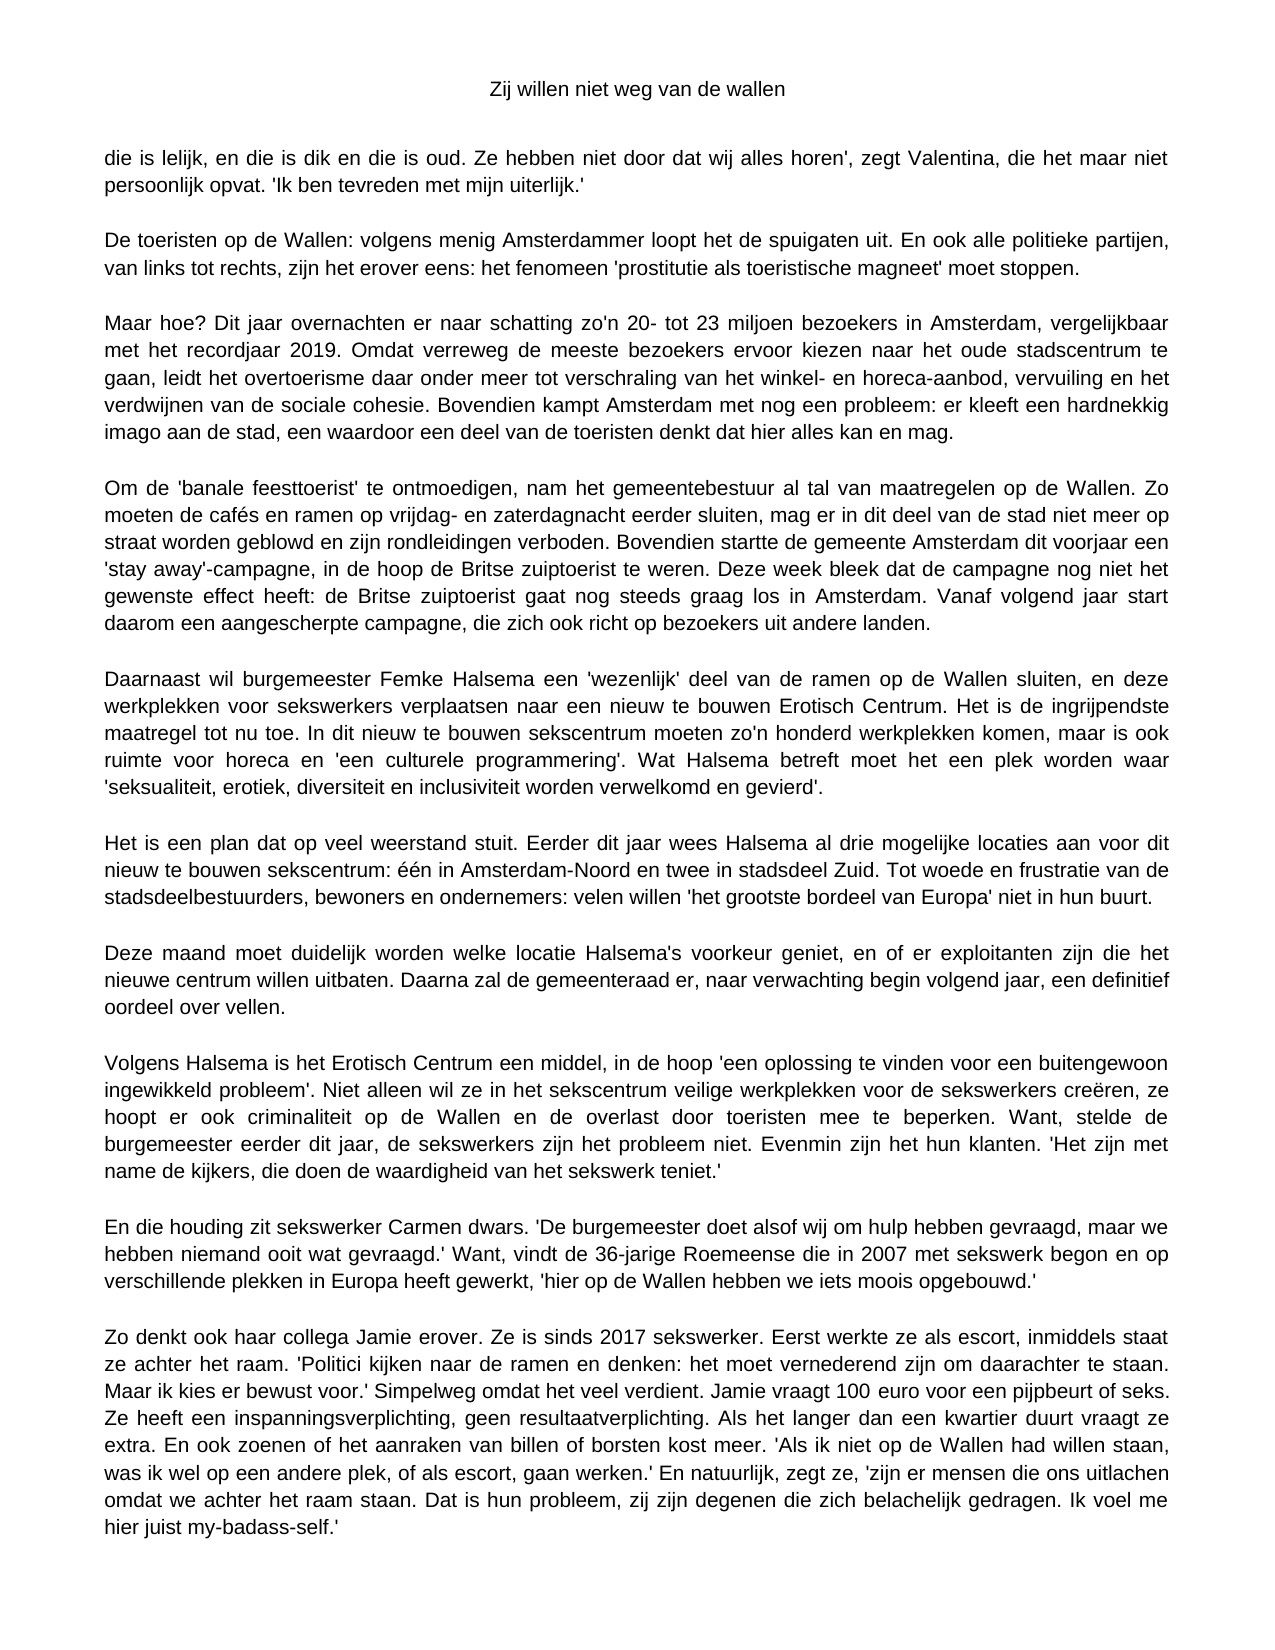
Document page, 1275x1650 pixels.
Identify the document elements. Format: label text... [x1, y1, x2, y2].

text De toeristen op de Wallen: volgens menig Amsterdammer loopt het de spuigaten uit. En ook alle politieke partijen, van links tot rechts, zijn het erover eens: het fenomeen 'prostitutie als toeristische magneet' moet stoppen. [104, 225, 1171, 279]
text Zo denkt ook haar collega Jamie erover. Ze is sinds 2017 sekswerker. Eerst werkte ze als escort, inmiddels staat ze achter het raam. 'Politici kijken naar de ramen en denken: het moet vernederend zijn om daarachter te staan. Maar ik kies er bewust voor.' Simpelweg omdat het veel verdient. Jamie vraagt 100 euro voor een pijpbeurt of seks. Ze heeft een inspanningsverplichting, geen resultaatverplichting. Als het langer dan een kwartier duurt vraagt ze extra. En ook zoenen of het aanraken van billen of borsten kost meer. 'Als ik niet op de Wallen had willen staan, was ik wel op een andere plek, of als escort, gaan werken.' En natuurlijk, zegt ze, 'zijn er mensen die ons uitlachen omdat we achter het raam staan. Dat is hun probleem, zij zijn degenen die zich belachelijk gedragen. Ik voel me hier juist my-badass-self.' [104, 1322, 1171, 1538]
text Het is een plan dat op veel weerstand stuit. Eerder dit jaar wees Halsema al drie mogelijke locaties aan voor dit nieuw te bouwen sekscentrum: één in Amsterdam-Noord en twee in stadsdeel Zuid. Tot woede en frustratie van de stadsdeelbestuurders, bewoners en ondernemers: velen willen 'het grootste bordeel van Europa' niet in hun buurt. [104, 828, 1171, 909]
text Volgens Halsema is het Erotisch Centrum een middel, in de hoop 'een oplossing te vinden voor een buitengewoon ingewikkeld probleem'. Niet alleen wil ze in het sekscentrum veilige werkplekken voor de sekswerkers creëren, ze hoopt er ook criminaliteit op de Wallen en de overlast door toeristen mee te beperken. Want, stelde de burgemeester eerder dit jaar, de sekswerkers zijn het probleem niet. Evenmin zijn het hun klanten. 'Het zijn met name de kijkers, die doen de waardigheid van het sekswerk teniet.' [104, 1048, 1171, 1183]
text Maar hoe? Dit jaar overnachten er naar schatting zo'n 20- tot 23 miljoen bezoekers in Amsterdam, vergelijkbaar met het recordjaar 2019. Omdat verreweg de meeste bezoekers ervoor kiezen naar het oude stadscentrum te gaan, leidt het overtoerisme daar onder meer tot verschraling van het winkel- en horeca-aanbod, vervuiling en het verdwijnen van de sociale cohesie. Bovendien kampt Amsterdam met nog een probleem: er kleeft een hardnekkig imago aan de stad, een waardoor een deel van de toeristen denkt dat hier alles kan en mag. [104, 308, 1171, 443]
text Deze maand moet duidelijk worden welke locatie Halsema's voorkeur geniet, en of er exploitanten zijn die het nieuwe centrum willen uitbaten. Daarna zal de gemeenteraad er, naar verwachting begin volgend jaar, een definitief oordeel over vellen. [104, 938, 1171, 1019]
text Om de 'banale feesttoerist' te ontmoedigen, nam het gemeentebestuur al tal van maatregelen op de Wallen. Zo moeten de cafés en ramen op vrijdag- en zaterdagnacht eerder sluiten, mag er in dit deel van de stad niet meer op straat worden geblowd en zijn rondleidingen verboden. Bovendien startte de gemeente Amsterdam dit voorjaar een 'stay away'-campagne, in de hoop de Britse zuiptoerist te weren. Deze week bleek dat de campagne nog niet het gewenste effect heeft: de Britse zuiptoerist gaat nog steeds graag los in Amsterdam. Vanaf volgend jaar start daarom een aangescherpte campagne, die zich ook richt op bezoekers uit andere landen. [104, 472, 1171, 635]
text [104, 142, 1171, 196]
text En die houding zit sekswerker Carmen dwars. 'De burgemeester doet alsof wij om hulp hebben gevraagd, maar we hebben niemand ooit wat gevraagd.' Want, vindt de 36-jarige Roemeense die in 2007 met sekswerk begon en op verschillende plekken in Europa heeft gewerkt, 'hier op de Wallen hebben we iets moois opgebouwd.' [104, 1212, 1171, 1293]
text Daarnaast wil burgemeester Femke Halsema een 'wezenlijk' deel van de ramen op de Wallen sluiten, en deze werkplekken voor sekswerkers verplaatsen naar een nieuw te bouwen Erotisch Centrum. Het is de ingrijpendste maatregel tot nu toe. In dit nieuw te bouwen sekscentrum moeten zo'n honderd werkplekken komen, maar is ook ruimte voor horeca en 'een culturele programmering'. Wat Halsema betreft moet het een plek worden waar 'seksualiteit, erotiek, diversiteit en inclusiviteit worden verwelkomd en gevierd'. [104, 663, 1171, 799]
